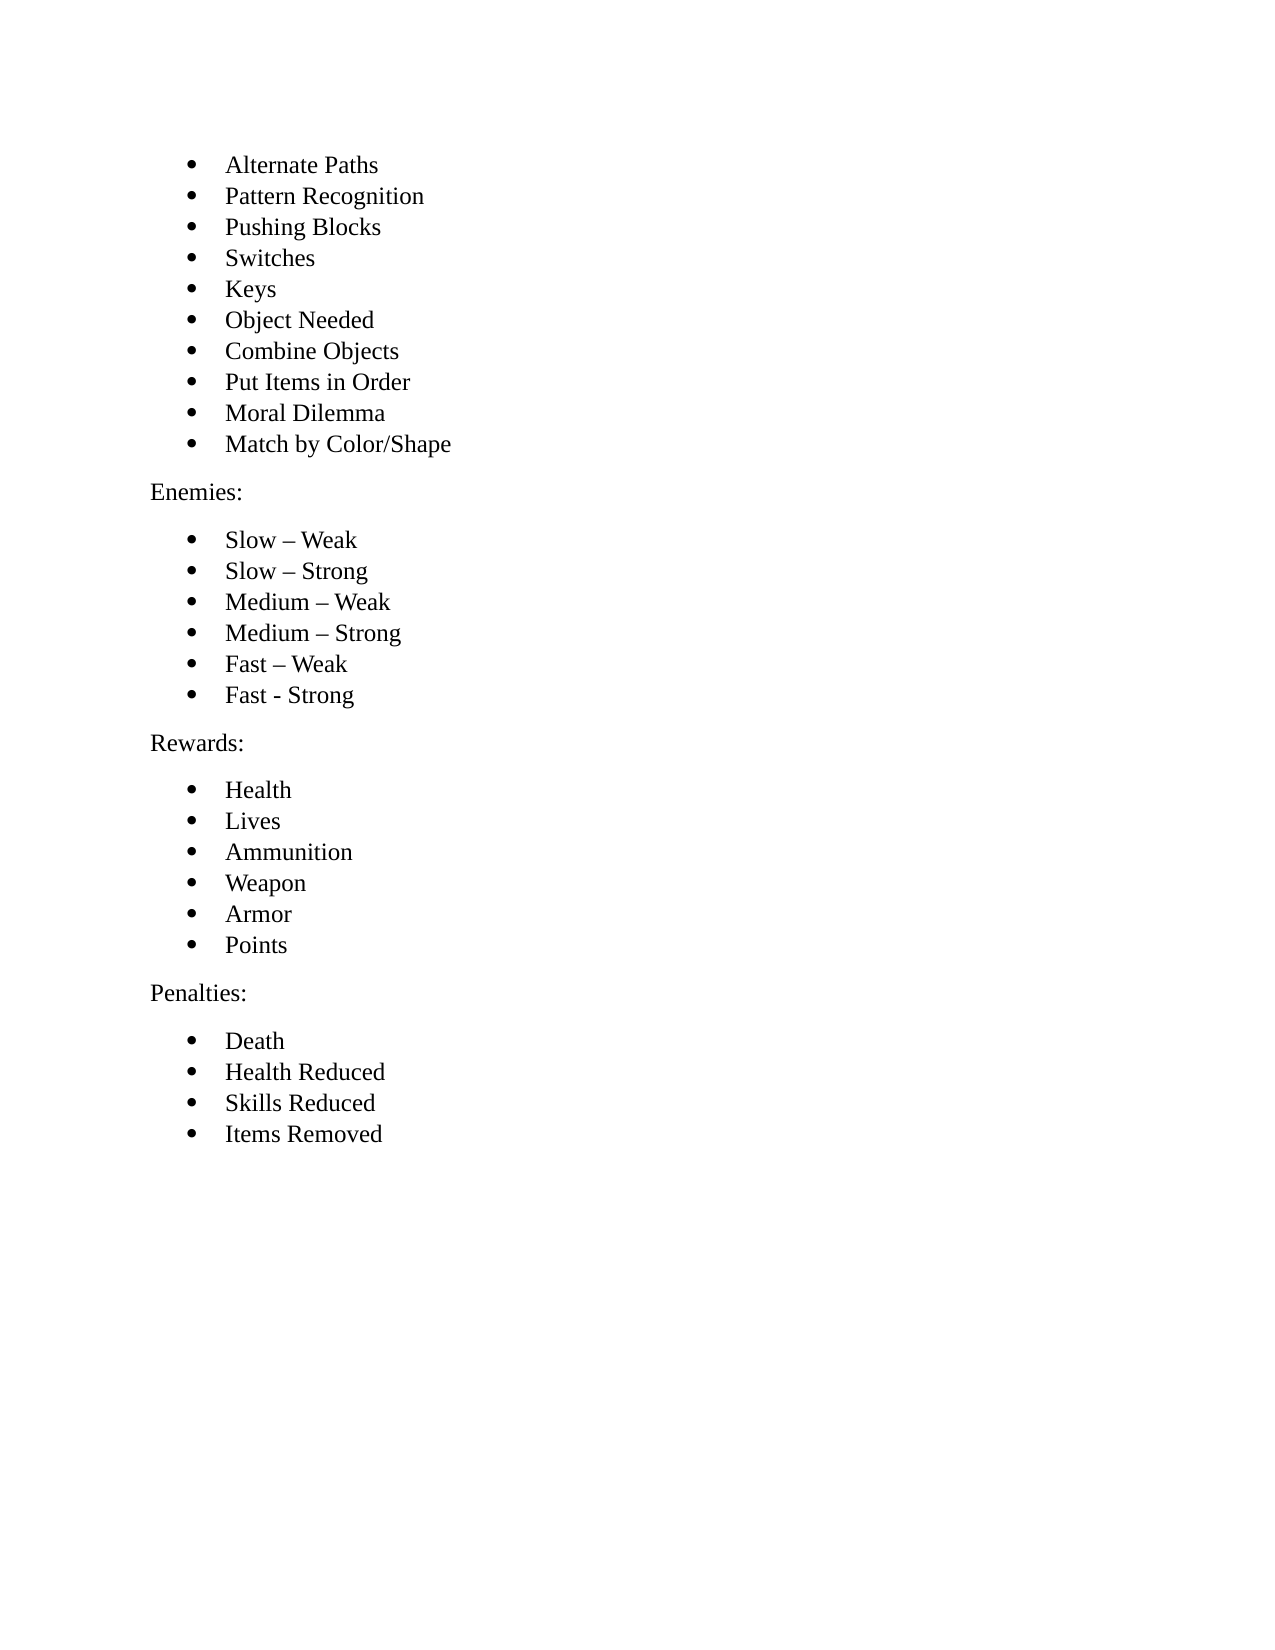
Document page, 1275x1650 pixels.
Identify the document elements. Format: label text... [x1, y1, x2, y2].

list Fast - Strong [187, 680, 1125, 709]
list Put Items in Order [187, 367, 1125, 396]
list Keys [187, 274, 1125, 303]
list Switches [187, 243, 1125, 272]
list Slow – Strong [187, 556, 1125, 584]
list Armor [187, 899, 1125, 928]
list Fast – Weak [187, 649, 1125, 678]
list Ammunition [187, 837, 1125, 866]
list Pattern Recognition [187, 181, 1125, 210]
list Medium – Strong [187, 618, 1125, 647]
list Object Needed [187, 305, 1125, 334]
list Health Reduced [187, 1057, 1125, 1086]
text Rewards: [150, 728, 1125, 756]
text Enemies: [150, 477, 1125, 506]
list Match by Color/Shape [187, 429, 1125, 458]
list Slow – Weak [187, 525, 1125, 553]
list Health [187, 775, 1125, 804]
list Medium – Weak [187, 587, 1125, 616]
list Pushing Blocks [187, 212, 1125, 241]
list Death [187, 1026, 1125, 1055]
list Skills Reduced [187, 1088, 1125, 1117]
list Lives [187, 806, 1125, 835]
list Points [187, 931, 1125, 959]
list Alternate Paths [187, 150, 1125, 179]
list Weapon [187, 868, 1125, 897]
text Penalties: [150, 978, 1125, 1007]
list Items Removed [187, 1119, 1125, 1148]
list Moral Dilemma [187, 398, 1125, 427]
list Combine Objects [187, 336, 1125, 365]
